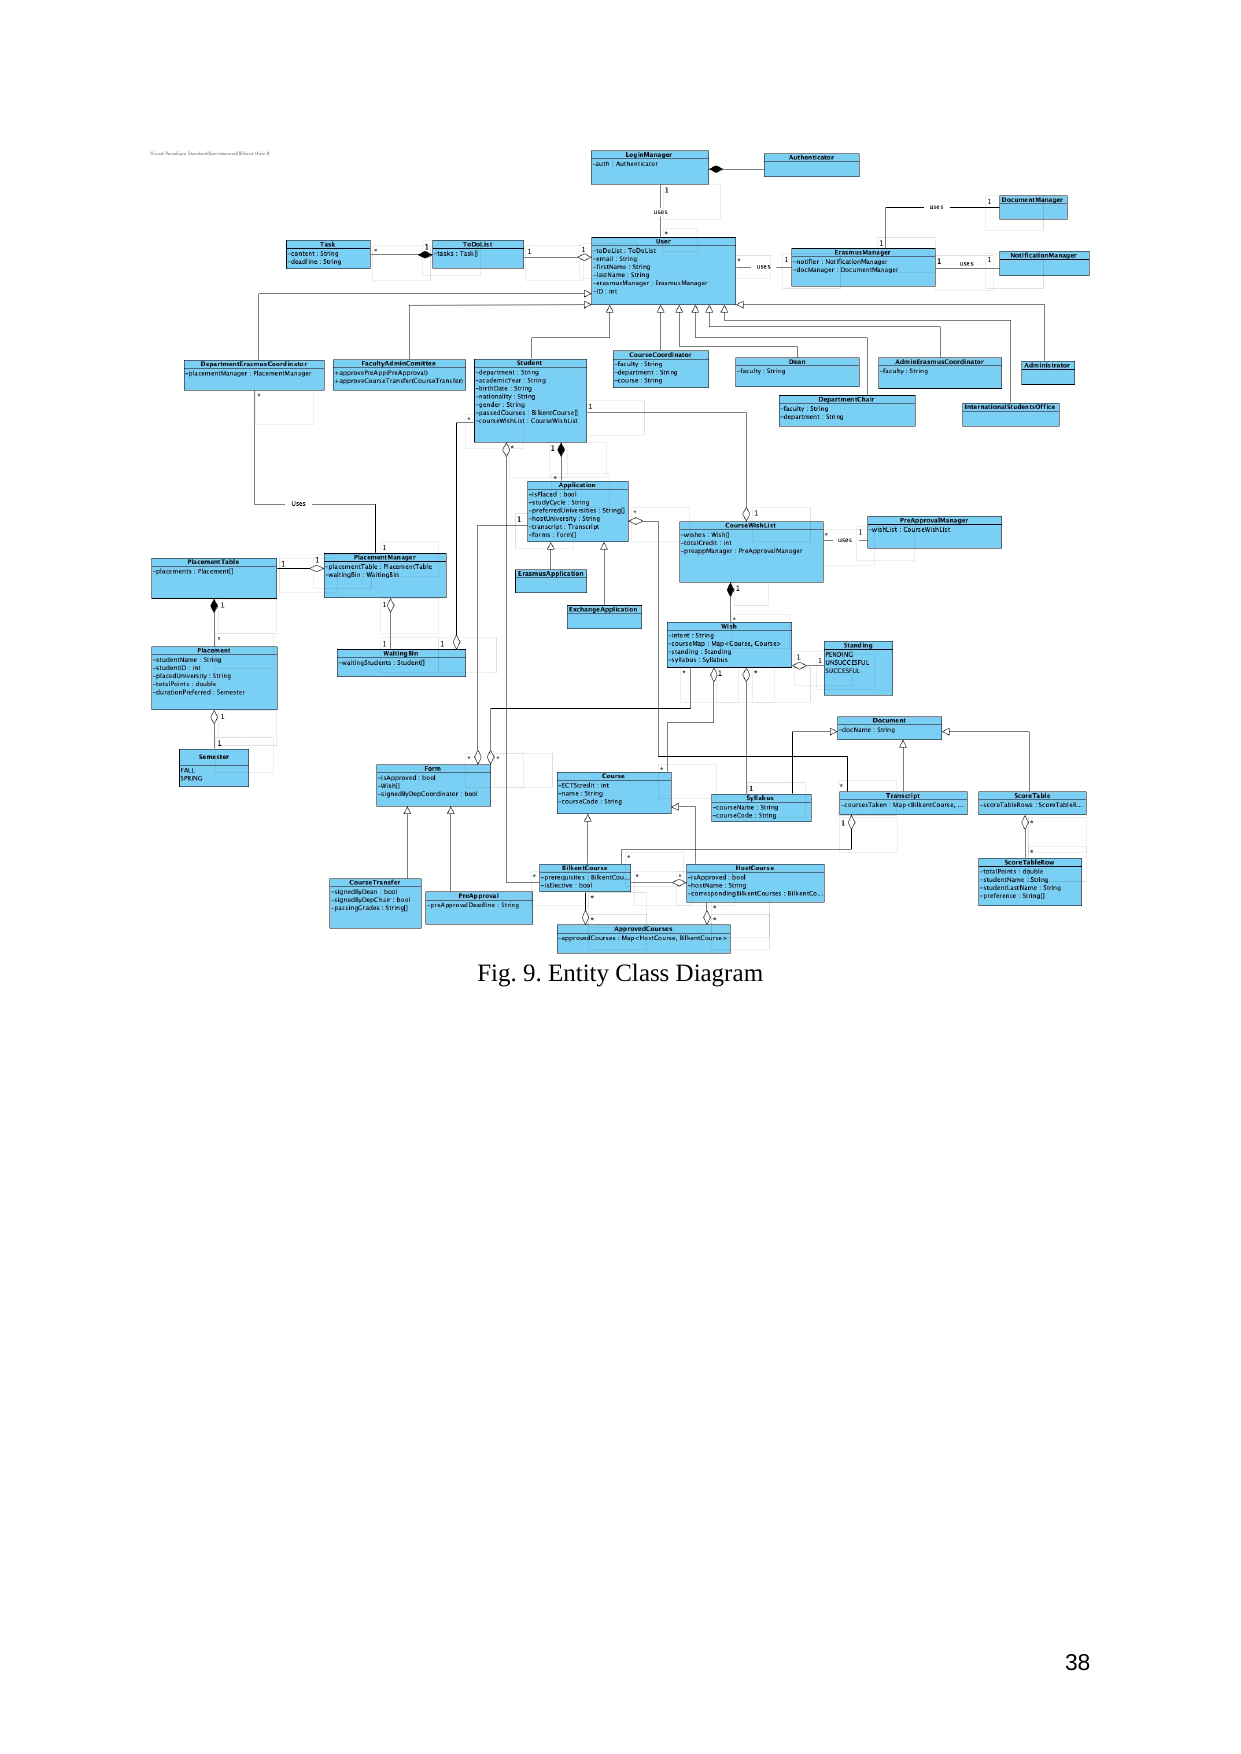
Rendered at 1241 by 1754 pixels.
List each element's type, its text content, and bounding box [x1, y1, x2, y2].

picture [150, 150, 1091, 955]
text Fig. 9. Entity Class Diagram [150, 958, 1090, 987]
